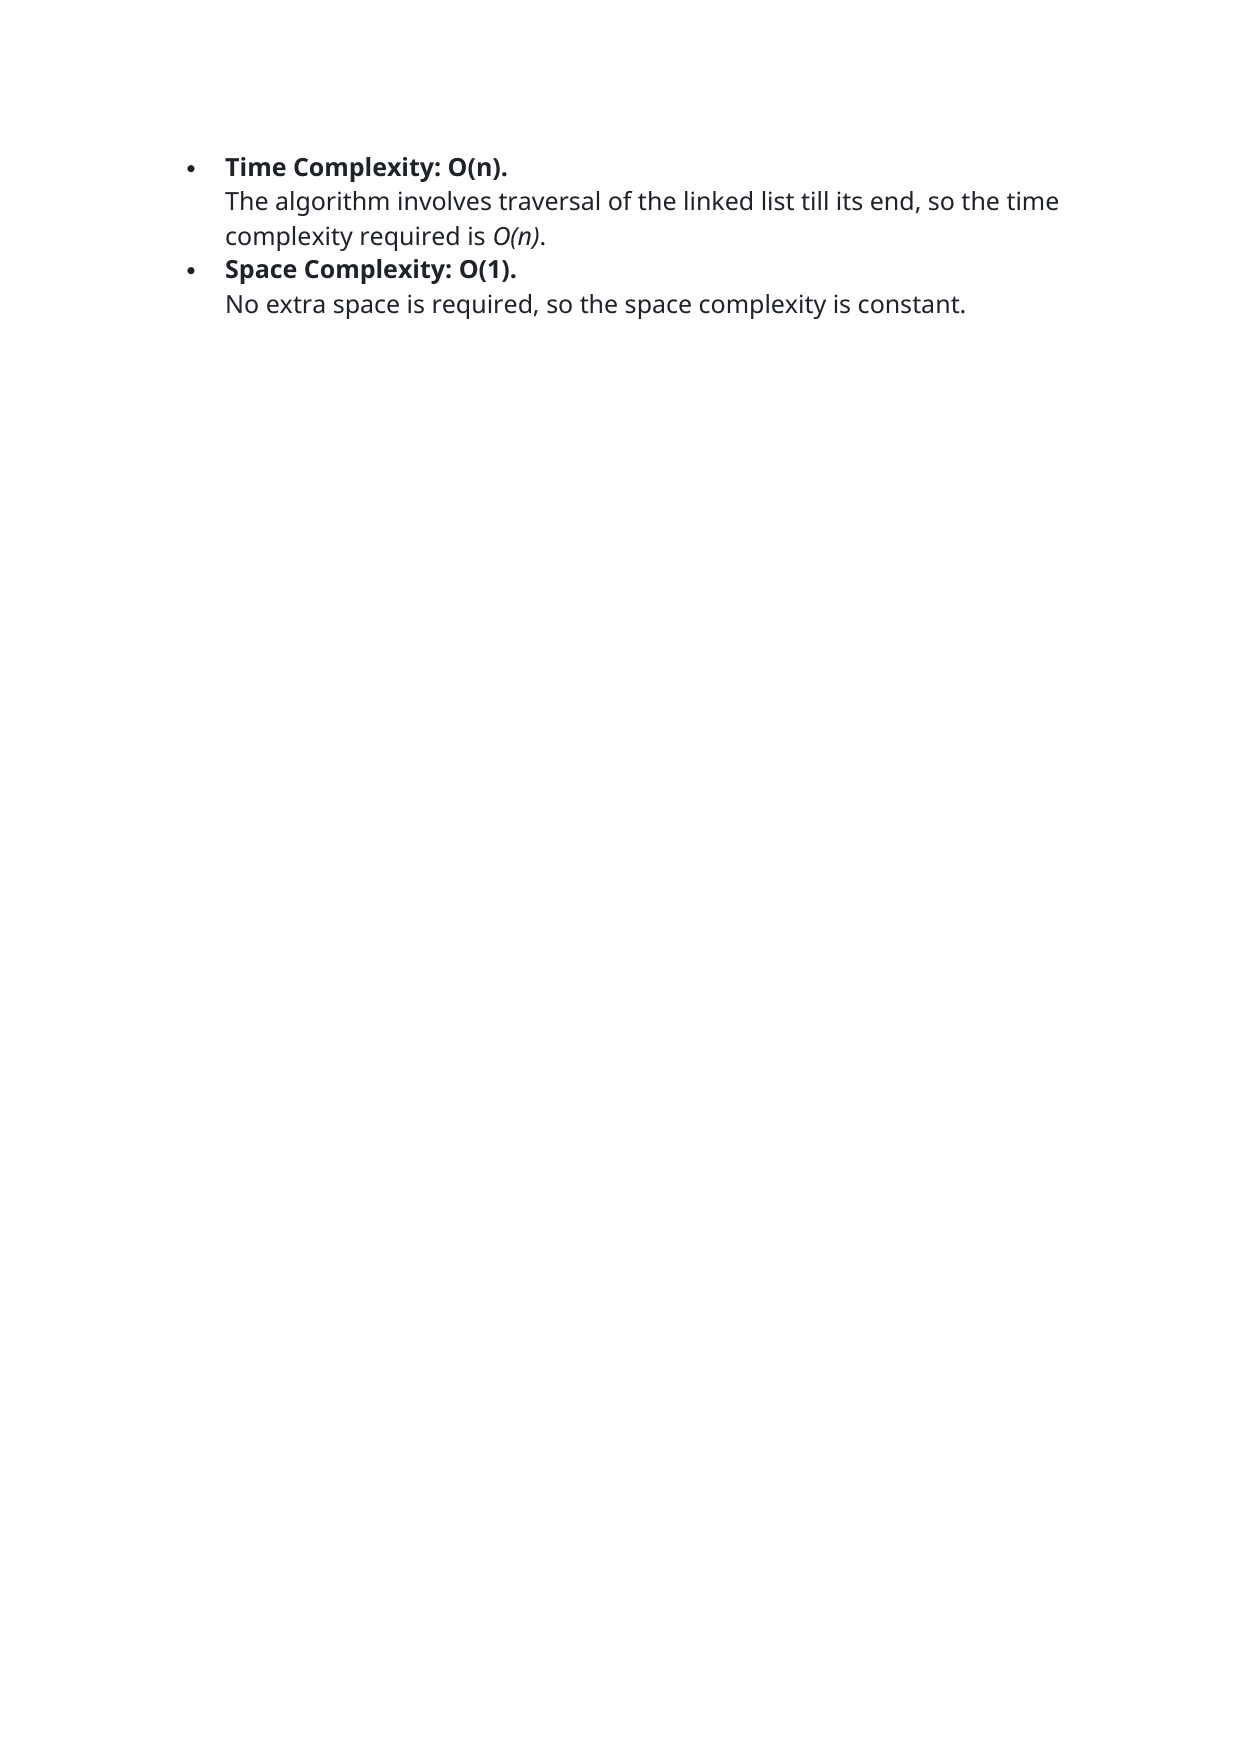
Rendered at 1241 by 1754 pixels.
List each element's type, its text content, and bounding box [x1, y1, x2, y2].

list Time Complexity: O(n). The algorithm involves traversal of the linked list till its end, so the time complexity required is O(n). [187, 150, 1090, 252]
list Space Complexity: O(1). No extra space is required, so the space complexity is constant. [187, 252, 1090, 320]
